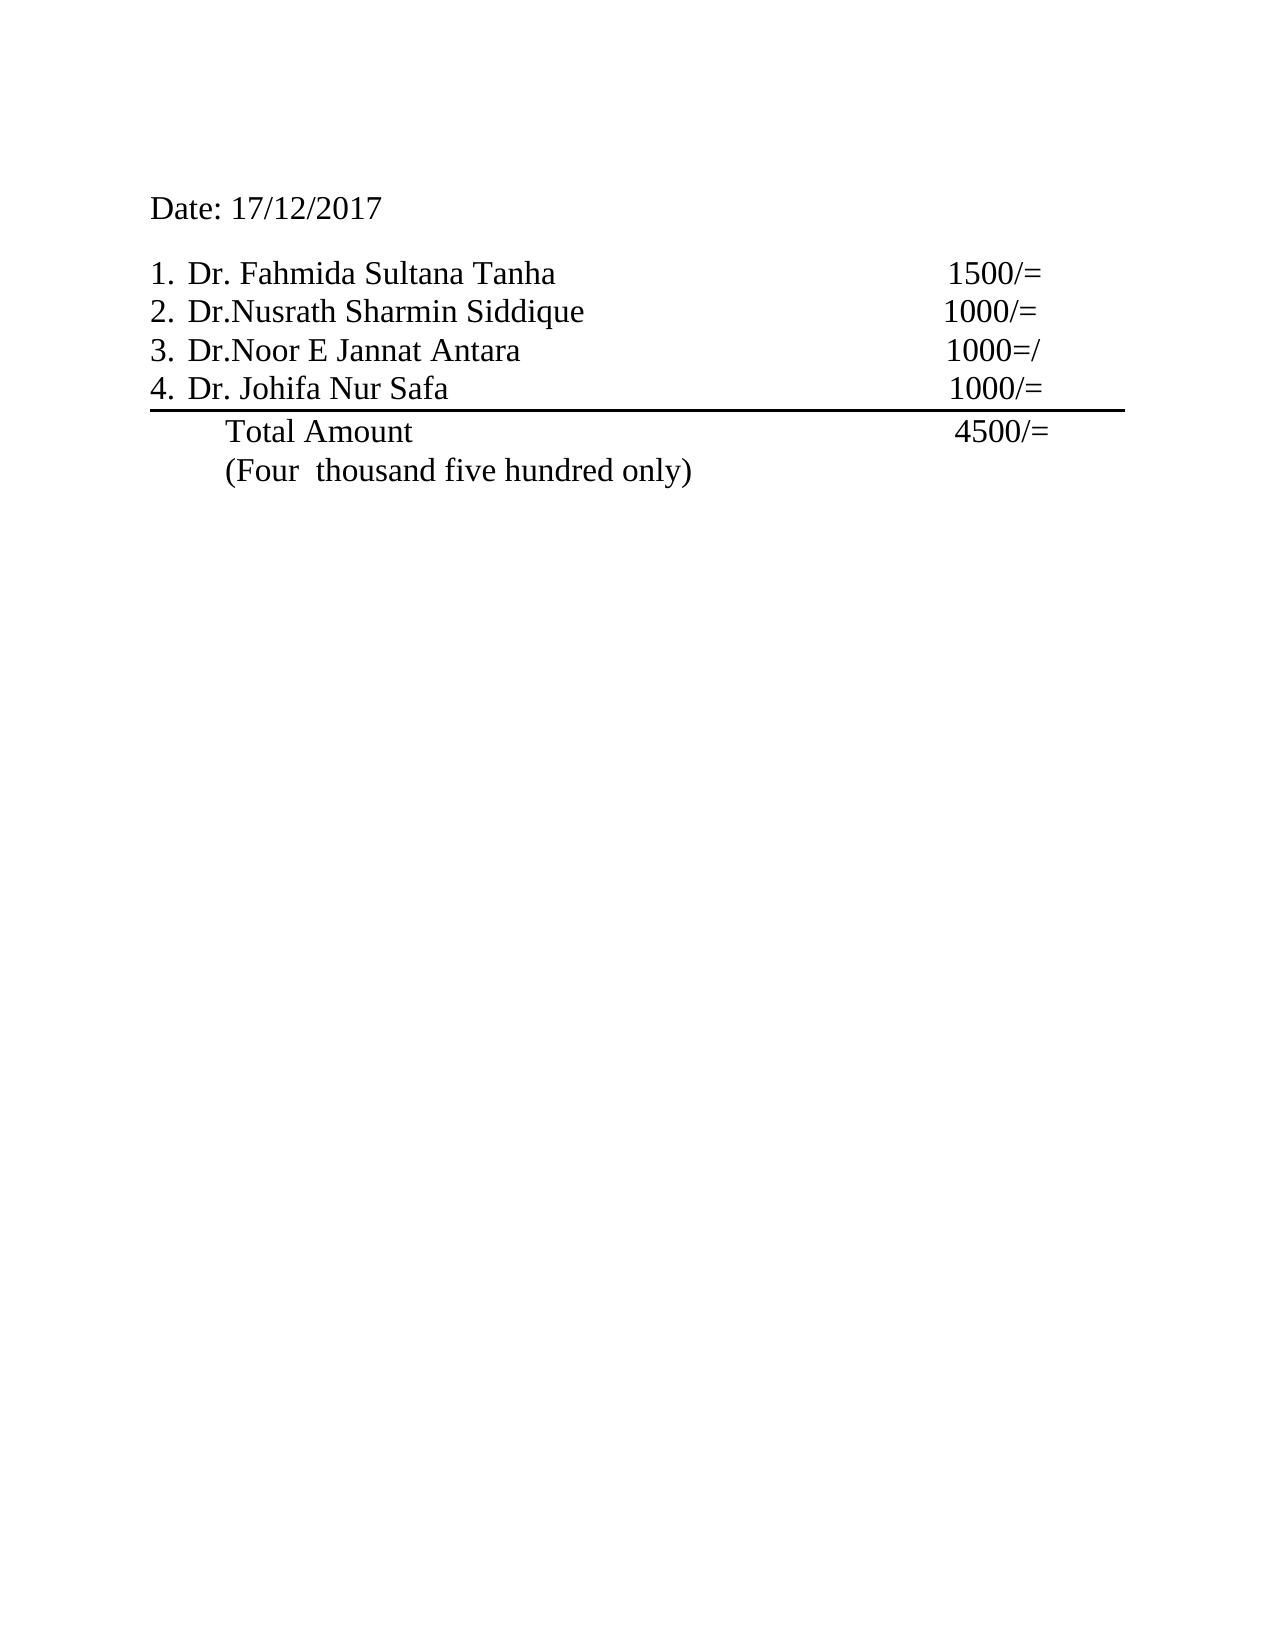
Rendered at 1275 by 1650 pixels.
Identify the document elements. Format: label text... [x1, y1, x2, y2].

list Dr. Fahmida Sultana Tanha 1500/= [150, 253, 1125, 292]
text Date: 17/12/2017 [150, 188, 1125, 227]
list Dr. Johifa Nur Safa 1000/= [150, 368, 1125, 409]
list Dr.Noor E Jannat Antara 1000=/ [150, 330, 1125, 368]
text (Four thousand five hundred only) [225, 450, 1125, 488]
text Total Amount 4500/= [225, 412, 1125, 450]
list Dr.Nusrath Sharmin Siddique 1000/= [150, 292, 1125, 330]
